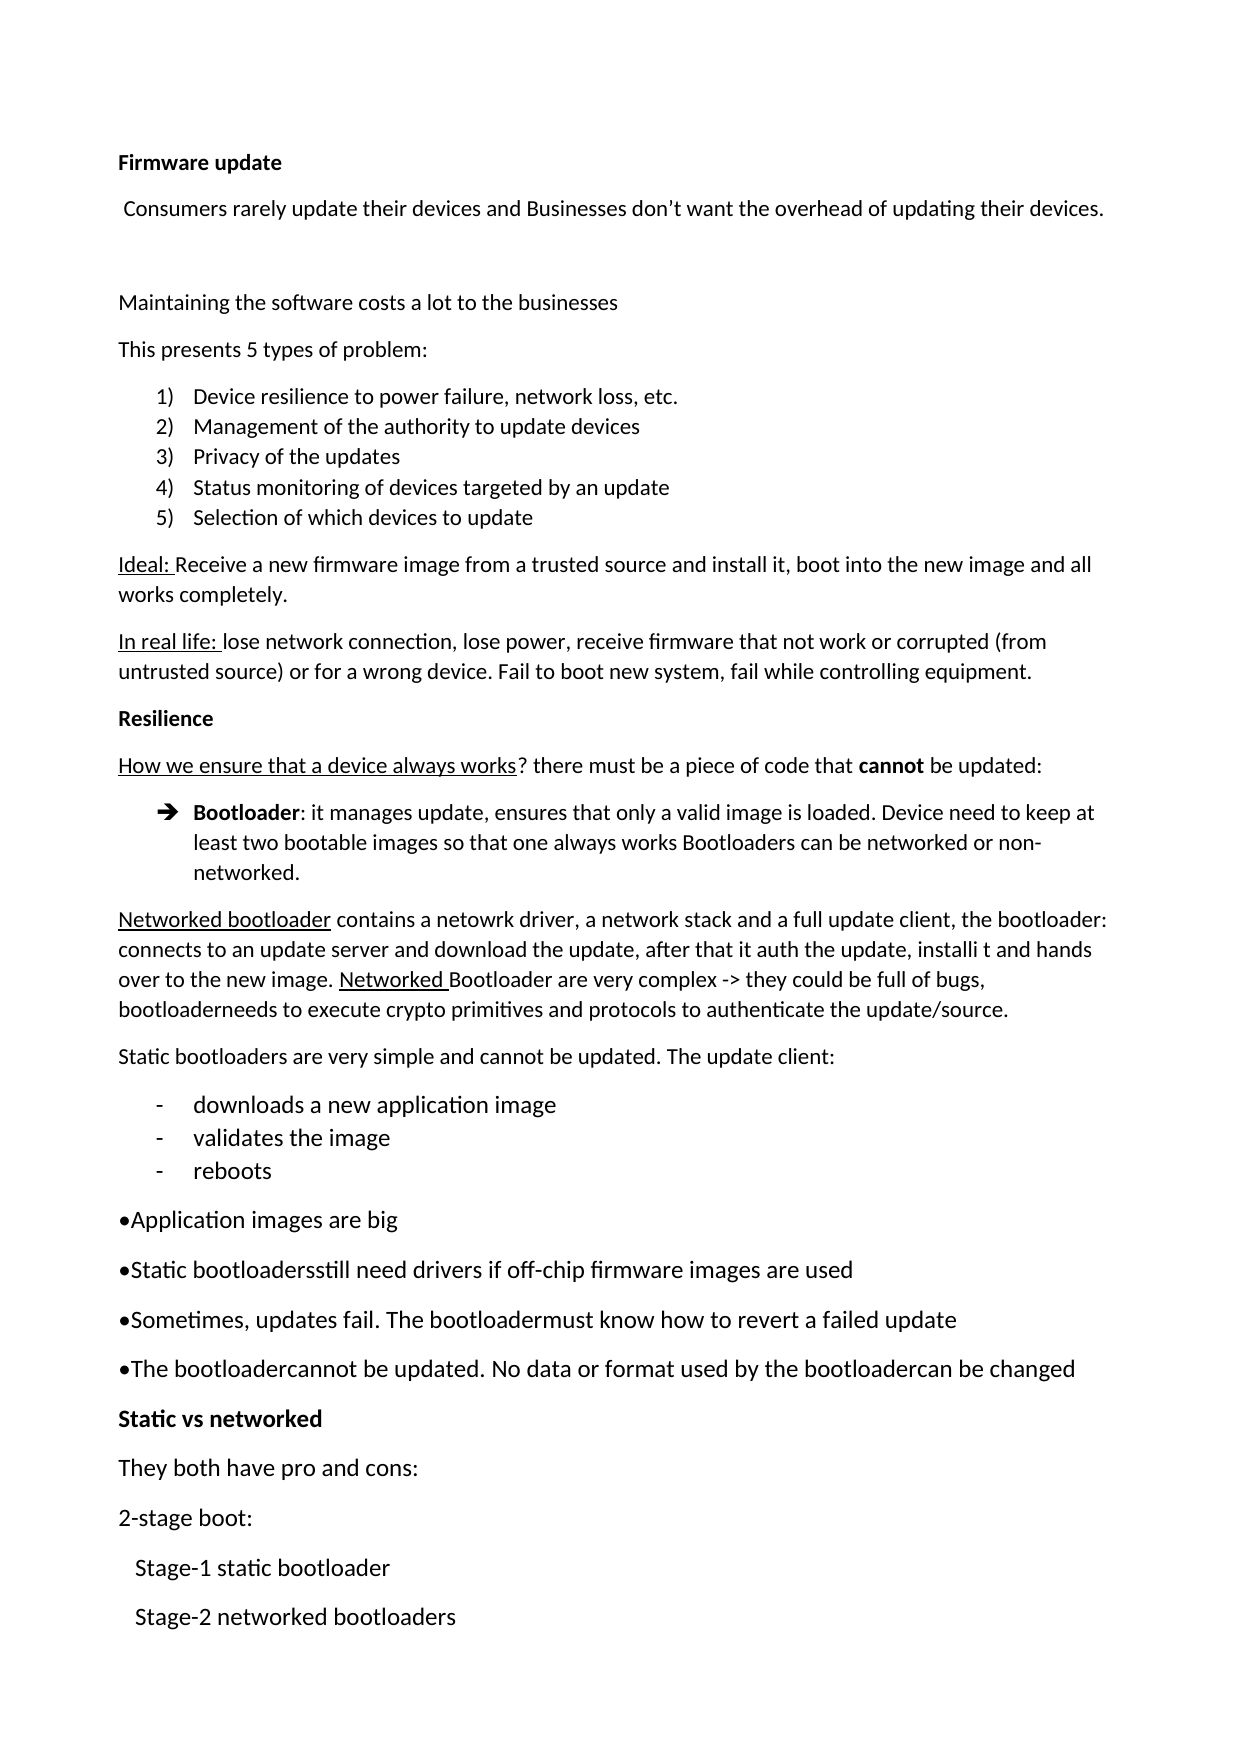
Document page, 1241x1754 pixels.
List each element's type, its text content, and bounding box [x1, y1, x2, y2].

list Bootloader: it manages update, ensures that only a valid image is loaded. Device need to keep at least two bootable images so that one always works Bootloaders can be networked or non-networked. [156, 798, 1122, 886]
list Privacy of the updates [156, 442, 1122, 470]
text This presents 5 types of problem: [118, 335, 1122, 363]
text Firmware update [118, 148, 1122, 176]
text Maintaining the software costs a lot to the businesses [118, 288, 1122, 316]
text How we ensure that a device always works? there must be a piece of code that cannot be updated: [118, 751, 1122, 779]
text Static vs networked [118, 1403, 1122, 1433]
text They both have pro and cons: [118, 1453, 1122, 1483]
list reboots [156, 1155, 1122, 1186]
text Stage-2 networked bootloaders [118, 1601, 1122, 1632]
text Static bootloaders are very simple and cannot be updated. The update client: [118, 1042, 1122, 1070]
list downloads a new application image [156, 1089, 1122, 1120]
list Selection of which devices to update [156, 503, 1122, 531]
text Stage-1 static bootloader [118, 1552, 1122, 1582]
list Management of the authority to update devices [156, 412, 1122, 440]
text •The bootloadercannot be updated. No data or format used by the bootloadercan be changed [118, 1353, 1122, 1384]
text •Application images are big [118, 1205, 1122, 1235]
text Consumers rarely update their devices and Businesses don’t want the overhead of updating their devices. [118, 194, 1122, 222]
text Resilience [118, 704, 1122, 732]
text •Static bootloadersstill need drivers if off-chip firmware images are used [118, 1254, 1122, 1285]
list Status monitoring of devices targeted by an update [156, 473, 1122, 501]
text 2-stage boot: [118, 1502, 1122, 1533]
text Networked bootloader contains a netowrk driver, a network stack and a full update client, the bootloader: connects to an update server and download the update, after that it auth the update, installi t and hands over to the new image. Networked Bootloader are very complex -> they could be full of bugs, bootloaderneeds to execute crypto primitives and protocols to authenticate the update/source. [118, 905, 1122, 1023]
text Ideal: Receive a new firmware image from a trusted source and install it, boot into the new image and all works completely. [118, 550, 1122, 608]
list validates the image [156, 1122, 1122, 1153]
text •Sometimes, updates fail. The bootloadermust know how to revert a failed update [118, 1304, 1122, 1334]
list Device resilience to power failure, network loss, etc. [156, 382, 1122, 410]
text In real life: lose network connection, lose power, receive firmware that not work or corrupted (from untrusted source) or for a wrong device. Fail to boot new system, fail while controlling equipment. [118, 627, 1122, 685]
